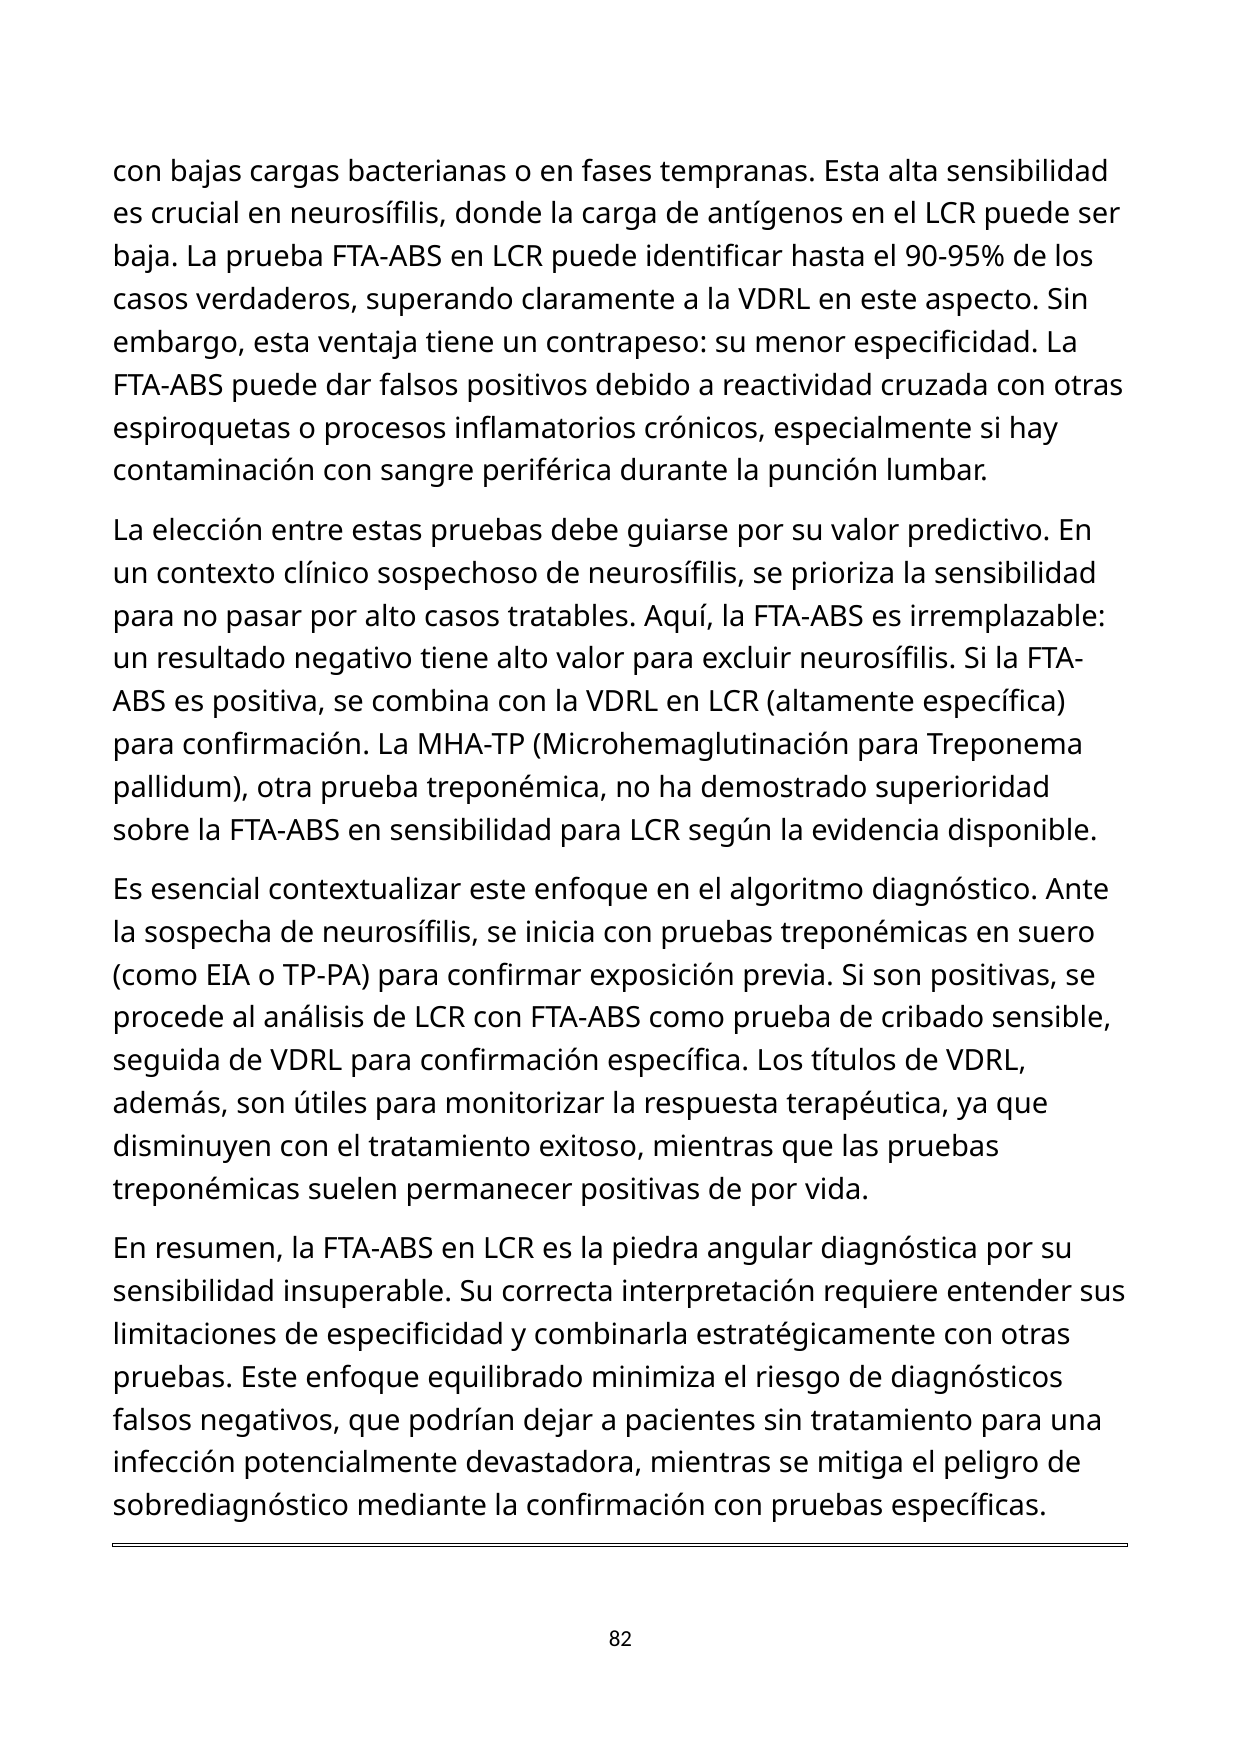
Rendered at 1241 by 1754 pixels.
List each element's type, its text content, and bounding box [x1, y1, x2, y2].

text Es esencial contextualizar este enfoque en el algoritmo diagnóstico. Ante la sospecha de neurosífilis, se inicia con pruebas treponémicas en suero (como EIA o TP-PA) para confirmar exposición previa. Si son positivas, se procede al análisis de LCR con FTA-ABS como prueba de cribado sensible, seguida de VDRL para confirmación específica. Los títulos de VDRL, además, son útiles para monitorizar la respuesta terapéutica, ya que disminuyen con el tratamiento exitoso, mientras que las pruebas treponémicas suelen permanecer positivas de por vida. [112, 868, 1128, 1208]
text En resumen, la FTA-ABS en LCR es la piedra angular diagnóstica por su sensibilidad insuperable. Su correcta interpretación requiere entender sus limitaciones de especificidad y combinarla estratégicamente con otras pruebas. Este enfoque equilibrado minimiza el riesgo de diagnósticos falsos negativos, que podrían dejar a pacientes sin tratamiento para una infección potencialmente devastadora, mientras se mitiga el peligro de sobrediagnóstico mediante la confirmación con pruebas específicas. [112, 1227, 1128, 1524]
text La elección entre estas pruebas debe guiarse por su valor predictivo. En un contexto clínico sospechoso de neurosífilis, se prioriza la sensibilidad para no pasar por alto casos tratables. Aquí, la FTA-ABS es irremplazable: un resultado negativo tiene alto valor para excluir neurosífilis. Si la FTA-ABS es positiva, se combina con la VDRL en LCR (altamente específica) para confirmación. La MHA-TP (Microhemaglutinación para Treponema pallidum), otra prueba treponémica, no ha demostrado superioridad sobre la FTA-ABS en sensibilidad para LCR según la evidencia disponible. [112, 509, 1128, 848]
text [112, 150, 1128, 489]
